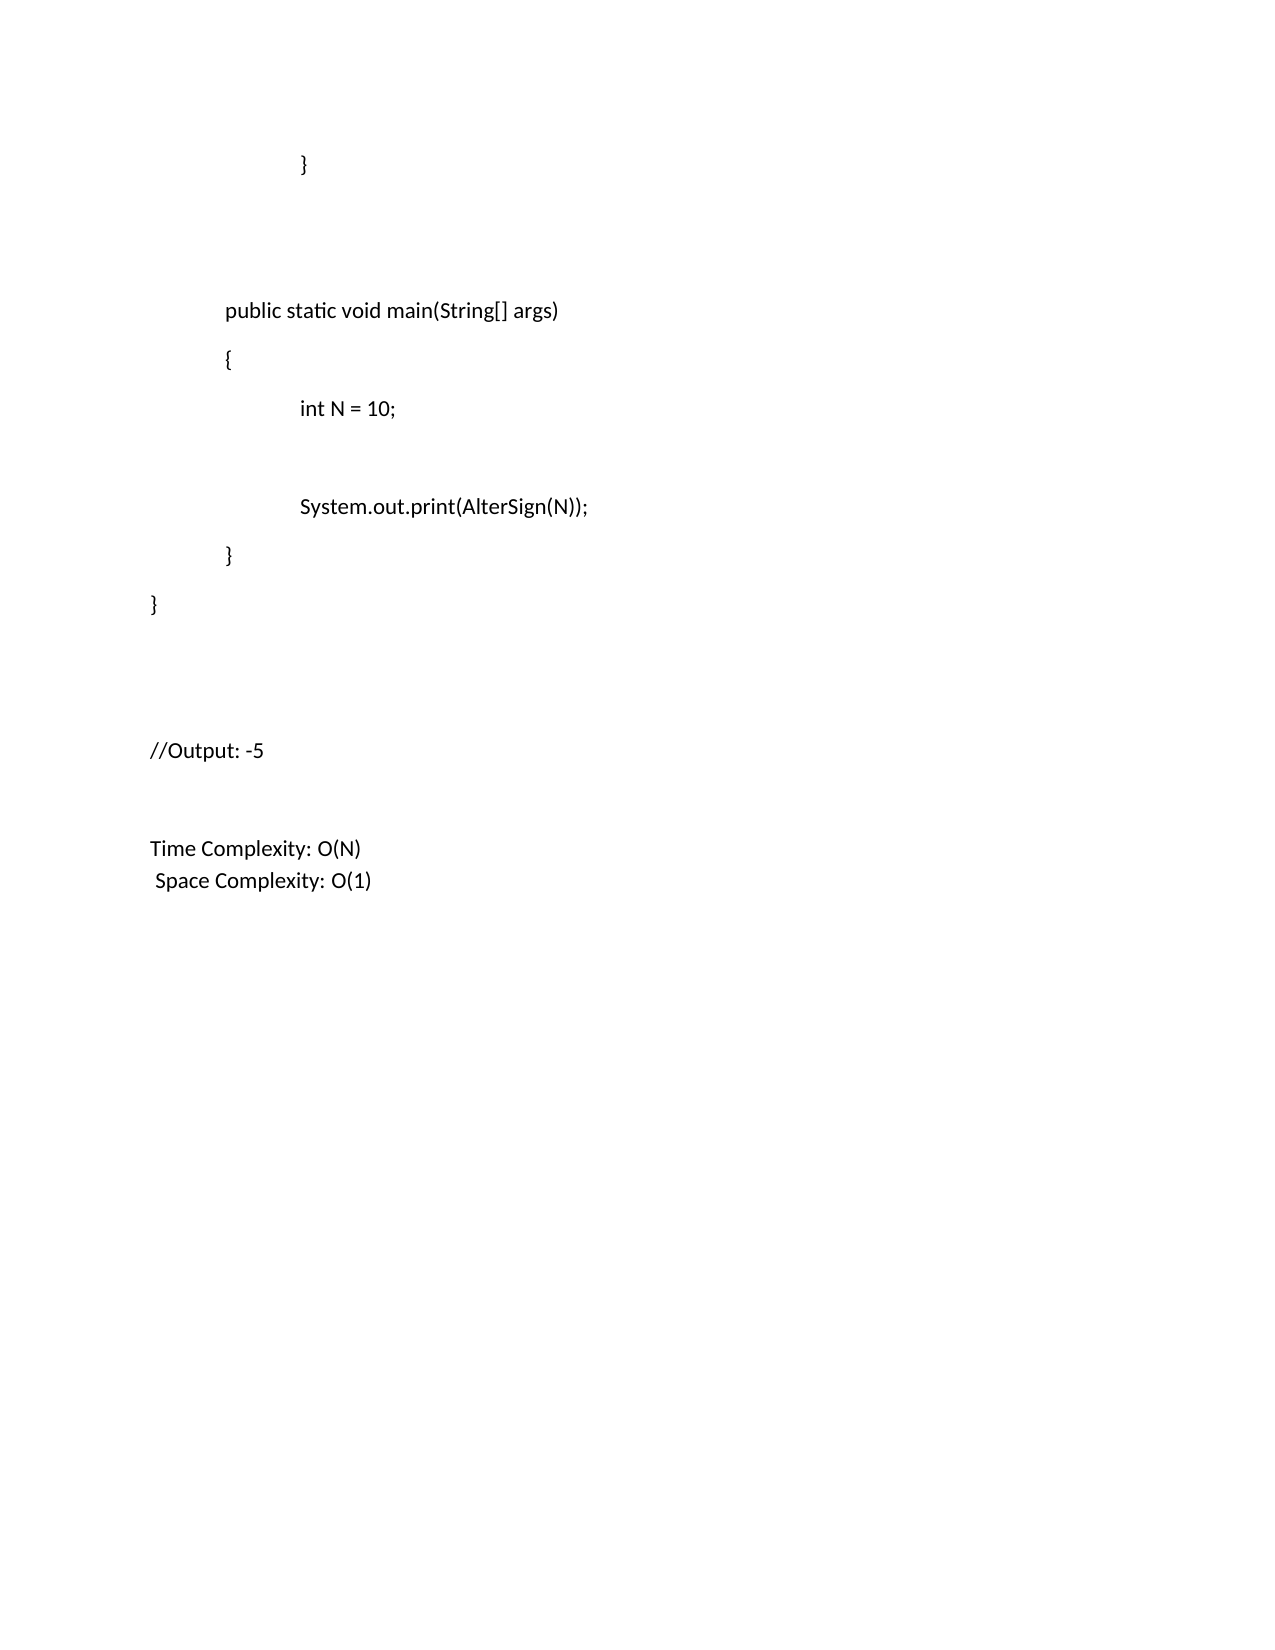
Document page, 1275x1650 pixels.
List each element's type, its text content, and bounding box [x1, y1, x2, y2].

text Time Complexity: O(N) Space Complexity: O(1) [150, 834, 1125, 894]
text { [150, 345, 1125, 373]
text } [150, 590, 1125, 618]
text //Output: -5 [150, 736, 1125, 764]
text System.out.print(AlterSign(N)); [150, 492, 1125, 520]
text } [150, 150, 1125, 178]
text int N = 10; [150, 394, 1125, 422]
text } [150, 541, 1125, 569]
text public static void main(String[] args) [150, 297, 1125, 324]
